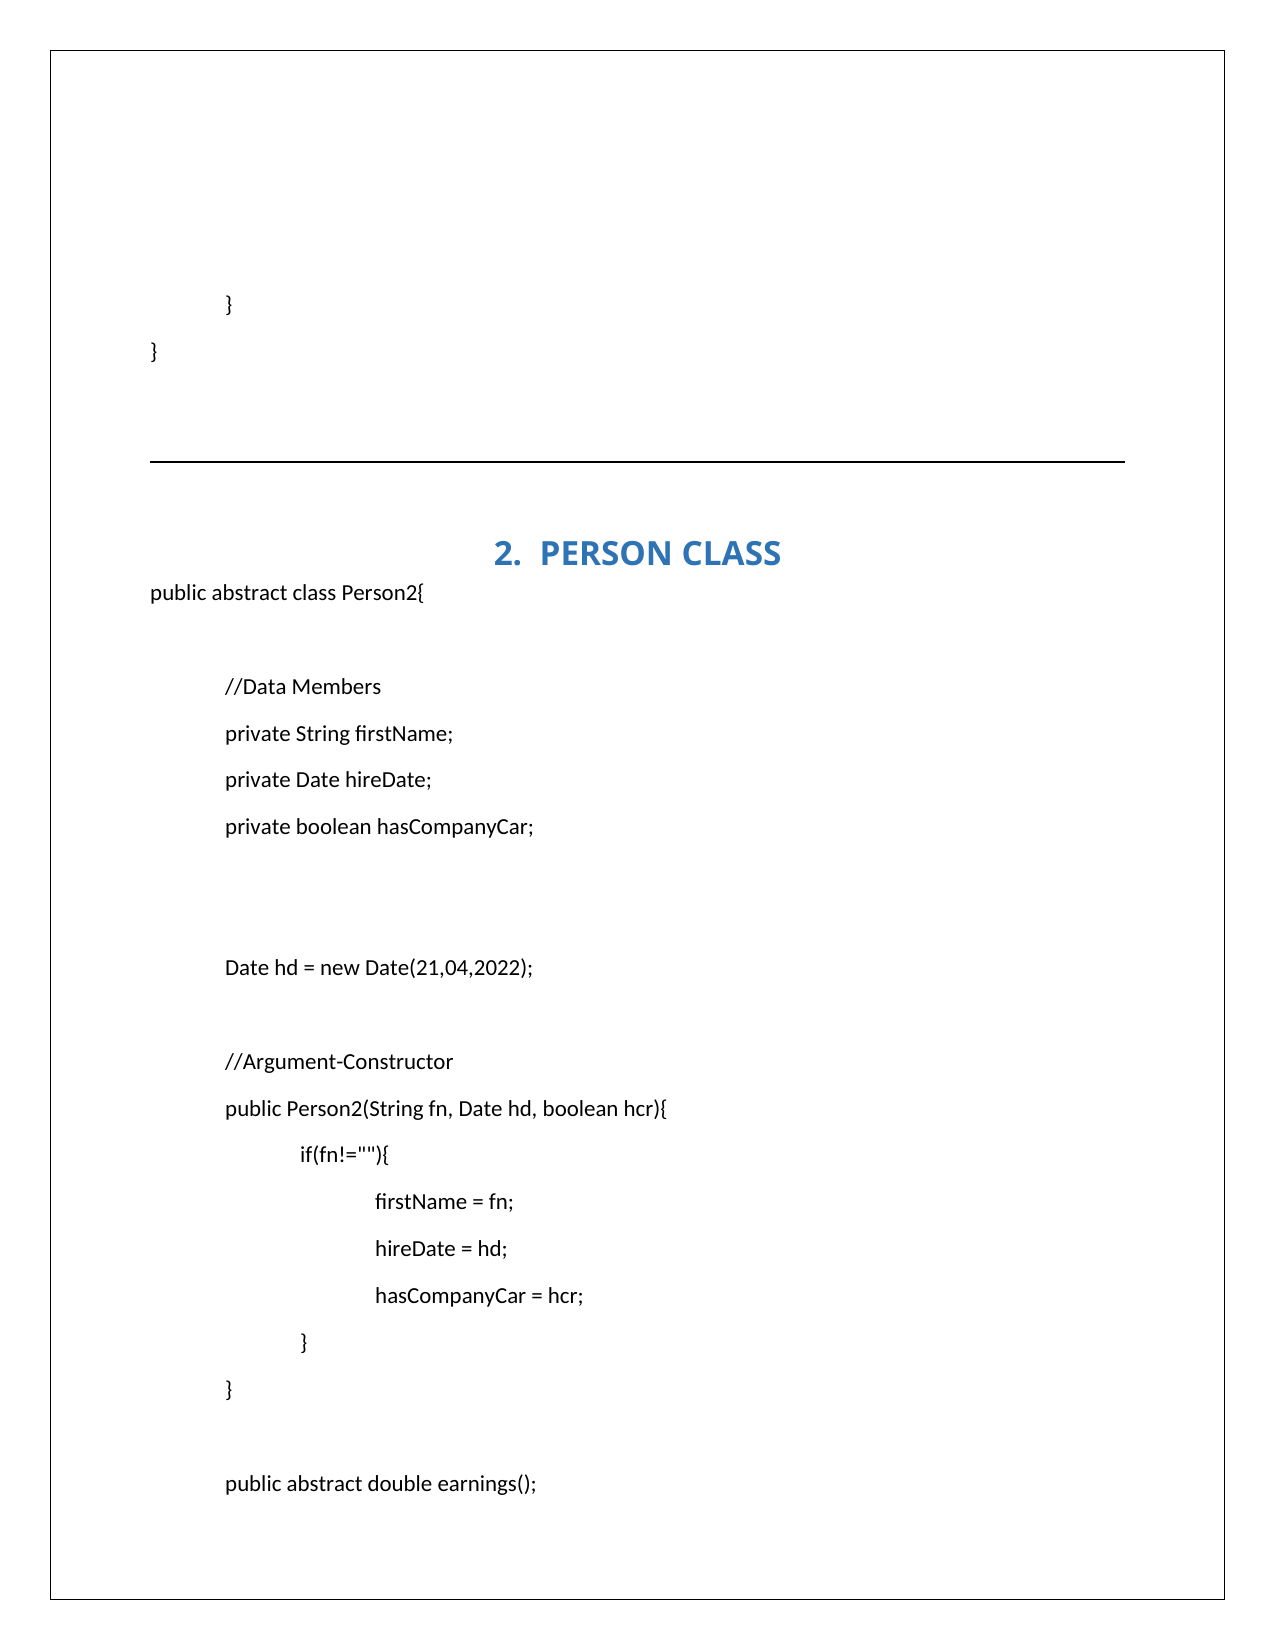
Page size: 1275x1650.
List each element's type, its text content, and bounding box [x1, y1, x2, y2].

text Date hd = new Date(21,04,2022); [150, 953, 1125, 981]
text private boolean hasCompanyCar; [150, 812, 1125, 840]
text if(fn!=""){ [150, 1141, 1125, 1168]
text private String firstName; [150, 719, 1125, 747]
text firstName = fn; [150, 1187, 1125, 1215]
text } [150, 291, 1125, 319]
text } [150, 1328, 1125, 1356]
text } [150, 337, 1125, 366]
text public abstract double earnings(); [150, 1469, 1125, 1497]
text public Person2(String fn, Date hd, boolean hcr){ [150, 1094, 1125, 1122]
text hasCompanyCar = hcr; [150, 1281, 1125, 1309]
text hireDate = hd; [150, 1234, 1125, 1262]
text } [150, 1375, 1125, 1403]
text private Date hireDate; [150, 766, 1125, 793]
text public abstract class Person2{ [150, 578, 1125, 606]
text 2. Person cLass [150, 530, 1125, 575]
text //Argument-Constructor [150, 1047, 1125, 1075]
text //Data Members [150, 672, 1125, 700]
